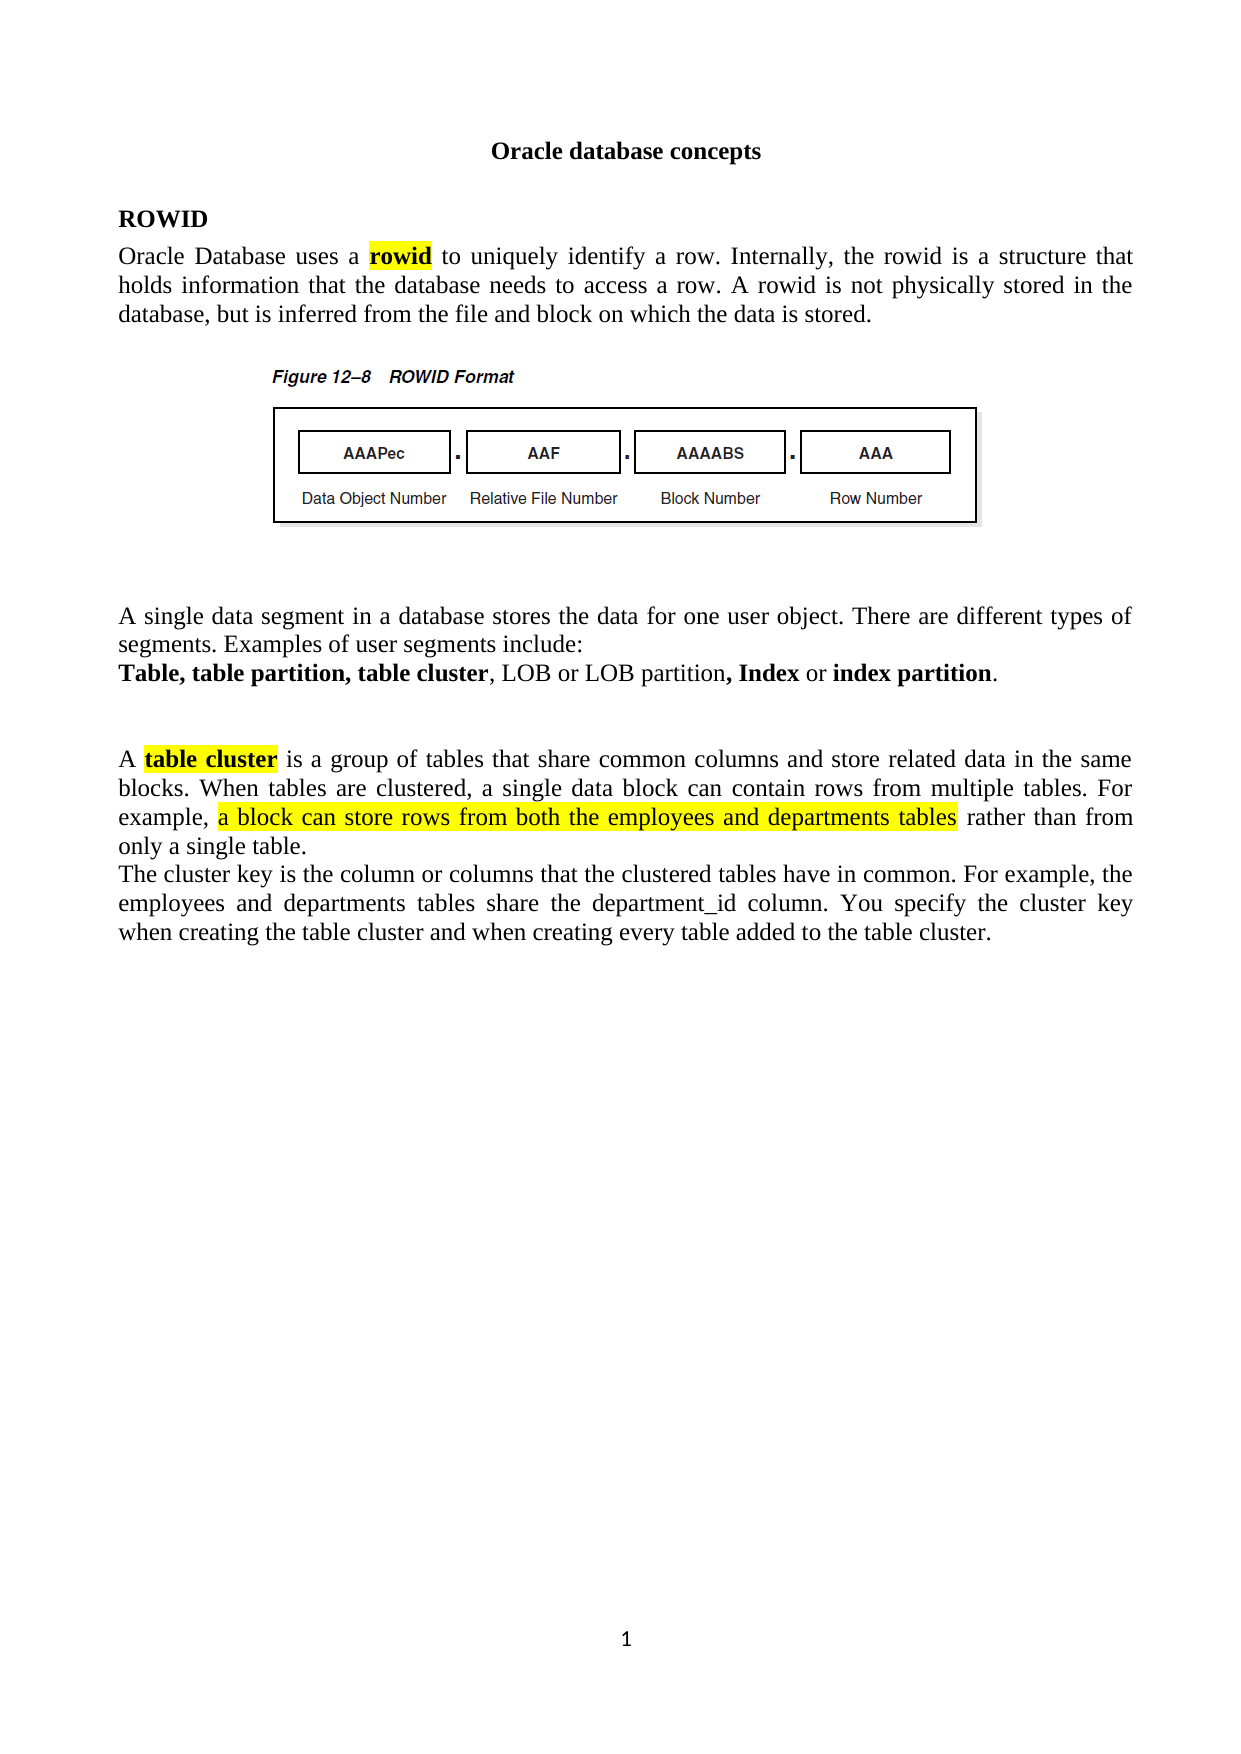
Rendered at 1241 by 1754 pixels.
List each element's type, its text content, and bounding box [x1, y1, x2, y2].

text The cluster key is the column or columns that the clustered tables have in common. For example, the employees and departments tables share the department_id column. You specify the cluster key when creating the table cluster and when creating every table added to the table cluster. [118, 859, 1134, 946]
text ROWID [118, 204, 1134, 233]
text A single data segment in a database stores the data for one user object. There are different types of segments. Examples of user segments include: [118, 601, 1134, 658]
text Oracle Database uses a rowid to uniquely identify a row. Internally, the rowid is a structure that holds information that the database needs to access a row. A rowid is not physically stored in the database, but is inferred from the file and block on which the data is stored. [118, 241, 1134, 327]
text Oracle database concepts [118, 136, 1134, 164]
text A table cluster is a group of tables that share common columns and store related data in the same blocks. When tables are clustered, a single data block can contain rows from multiple tables. For example, a block can store rows from both the employees and departments tables rather than from only a single table. [118, 744, 1134, 859]
text Table, table partition, table cluster, LOB or LOB partition, Index or index partition. [118, 658, 1134, 687]
picture [255, 356, 997, 544]
